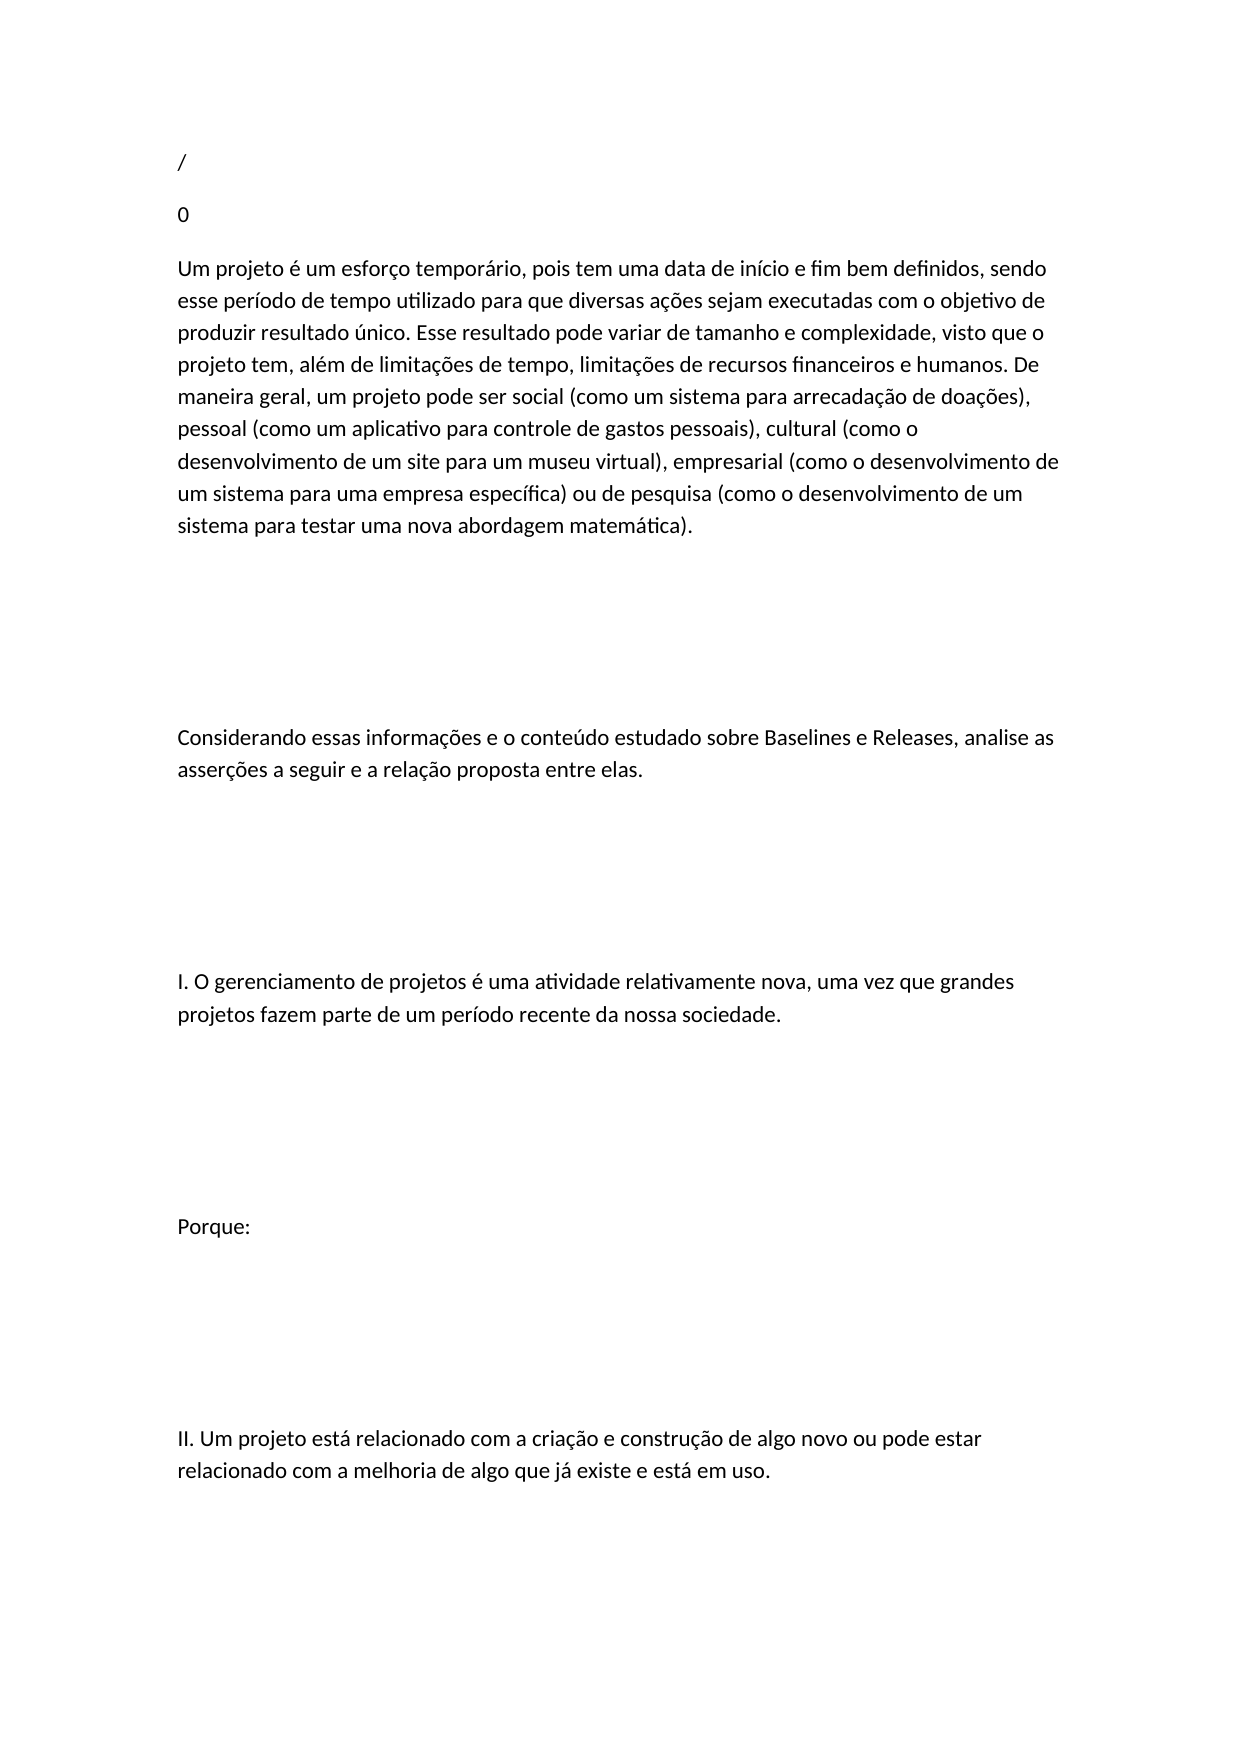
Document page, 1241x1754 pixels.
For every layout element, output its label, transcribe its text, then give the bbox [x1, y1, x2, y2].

text 0 [177, 201, 1063, 229]
text Porque: [177, 1212, 1063, 1240]
text Um projeto é um esforço temporário, pois tem uma data de início e fim bem definidos, sendo esse período de tempo utilizado para que diversas ações sejam executadas com o objetivo de produzir resultado único. Esse resultado pode variar de tamanho e complexidade, visto que o projeto tem, além de limitações de tempo, limitações de recursos financeiros e humanos. De maneira geral, um projeto pode ser social (como um sistema para arrecadação de doações), pessoal (como um aplicativo para controle de gastos pessoais), cultural (como o desenvolvimento de um site para um museu virtual), empresarial (como o desenvolvimento de um sistema para uma empresa específica) ou de pesquisa (como o desenvolvimento de um sistema para testar uma nova abordagem matemática). [177, 254, 1063, 539]
text / [177, 148, 1063, 176]
text Considerando essas informações e o conteúdo estudado sobre Baselines e Releases, analise as asserções a seguir e a relação proposta entre elas. [177, 723, 1063, 783]
text II. Um projeto está relacionado com a criação e construção de algo novo ou pode estar relacionado com a melhoria de algo que já existe e está em uso. [177, 1424, 1063, 1484]
text I. O gerenciamento de projetos é uma atividade relativamente nova, uma vez que grandes projetos fazem parte de um período recente da nossa sociedade. [177, 967, 1063, 1028]
